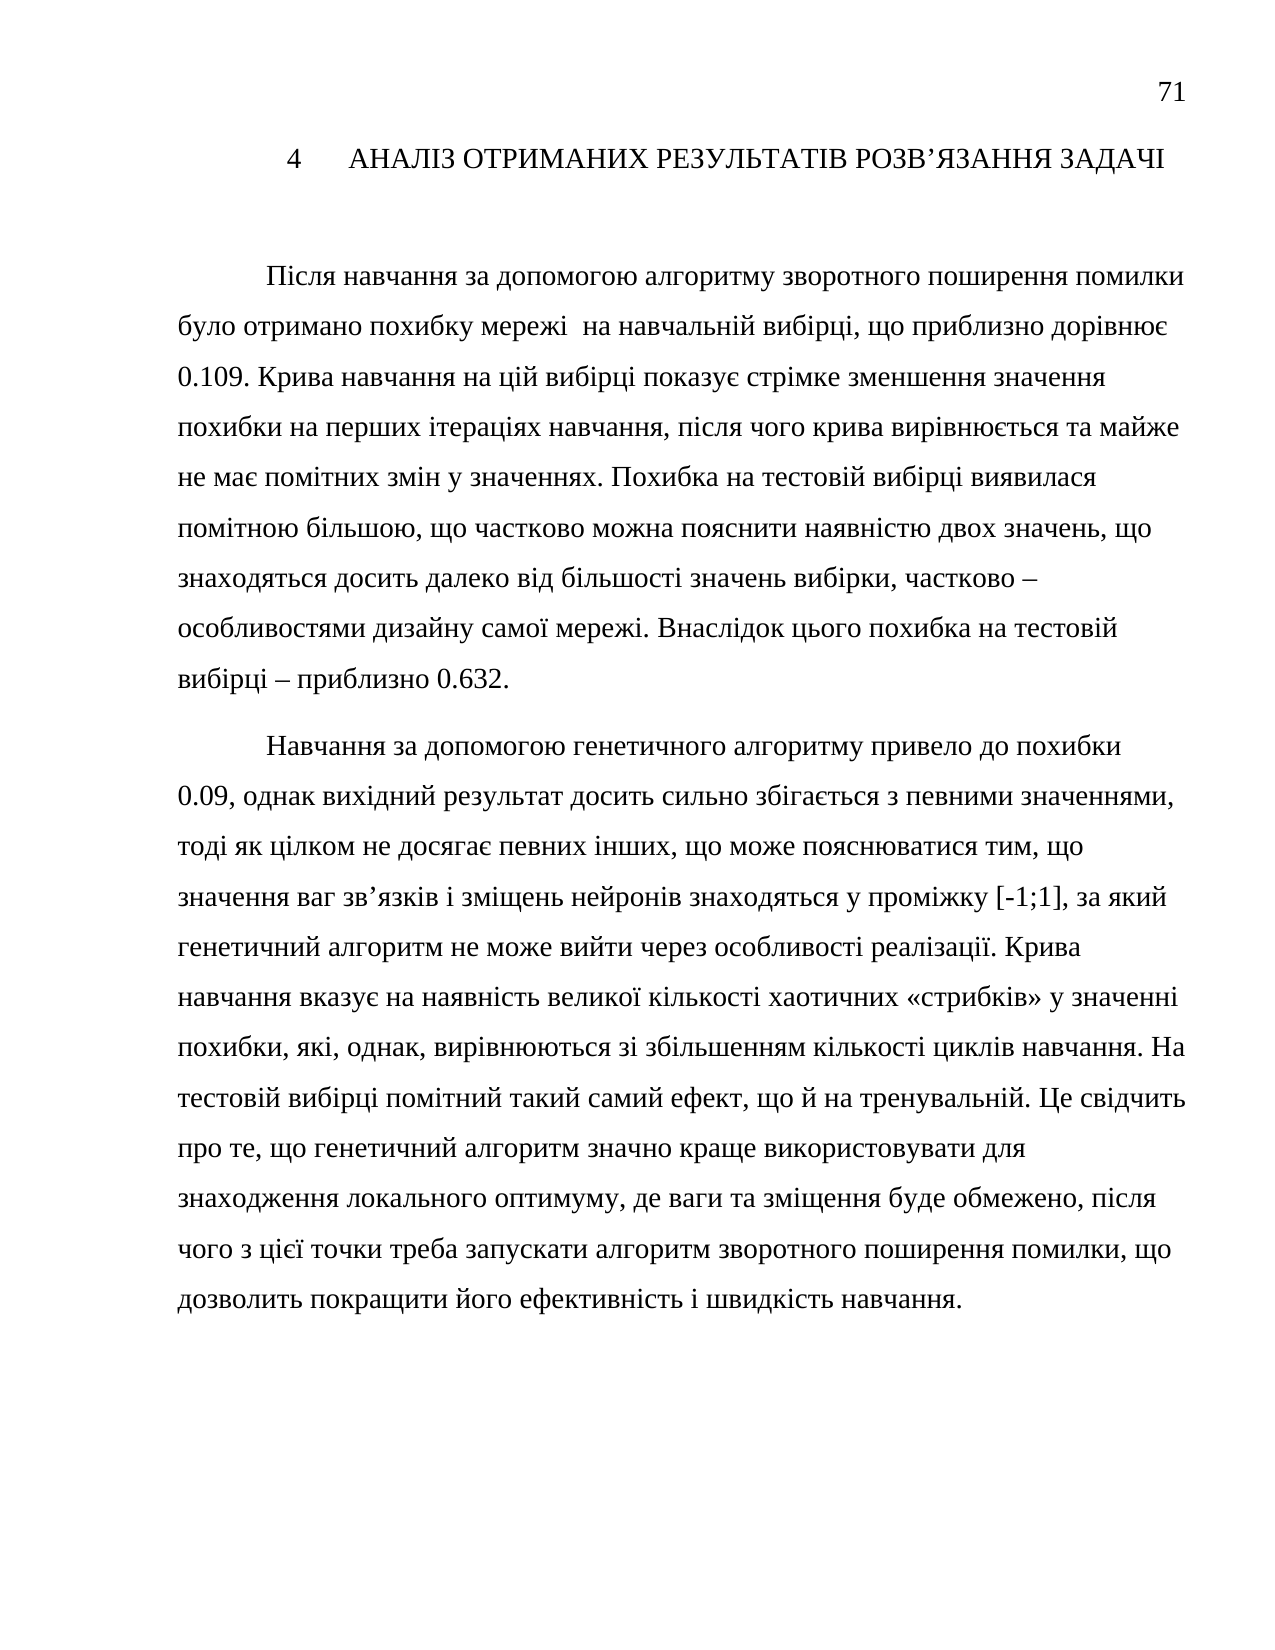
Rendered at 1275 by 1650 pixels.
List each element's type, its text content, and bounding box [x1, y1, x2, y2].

text Після навчання за допомогою алгоритму зворотного поширення помилки було отримано похибку мережі на навчальній вибірці, що приблизно дорівнює 0.109. Крива навчання на цій вибірці показує стрімке зменшення значення похибки на перших ітераціях навчання, після чого крива вирівнюється та майже не має помітних змін у значеннях. Похибка на тестовій вибірці виявилася помітною більшою, що частково можна пояснити наявністю двох значень, що знаходяться досить далеко від більшості значень вибірки, частково – особливостями дизайну самої мережі. Внаслідок цього похибка на тестовій вибірці – приблизно 0.632. [177, 258, 1186, 694]
text Навчання за допомогою генетичного алгоритму привело до похибки 0.09, однак вихідний результат досить сильно збігається з певними значеннями, тоді як цілком не досягає певних інших, що може пояснюватися тим, що значення ваг зв’язків і зміщень нейронів знаходяться у проміжку [-1;1], за який генетичний алгоритм не може вийти через особливості реалізації. Крива навчання вказує на наявність великої кількості хаотичних «стрибків» у значенні похибки, які, однак, вирівнюються зі збільшенням кількості циклів навчання. На тестовій вибірці помітний такий самий ефект, що й на тренувальній. Це свідчить про те, що генетичний алгоритм значно краще використовувати для знаходження локального оптимуму, де ваги та зміщення буде обмежено, після чого з цієї точки треба запускати алгоритм зворотного поширення помилки, що дозволить покращити його ефективність і швидкість навчання. [177, 728, 1186, 1315]
list АНАЛІЗ ОТРИМАНИХ РЕЗУЛЬТАТІВ РОЗВ’ЯЗАННЯ ЗАДАЧІ [177, 141, 1186, 174]
